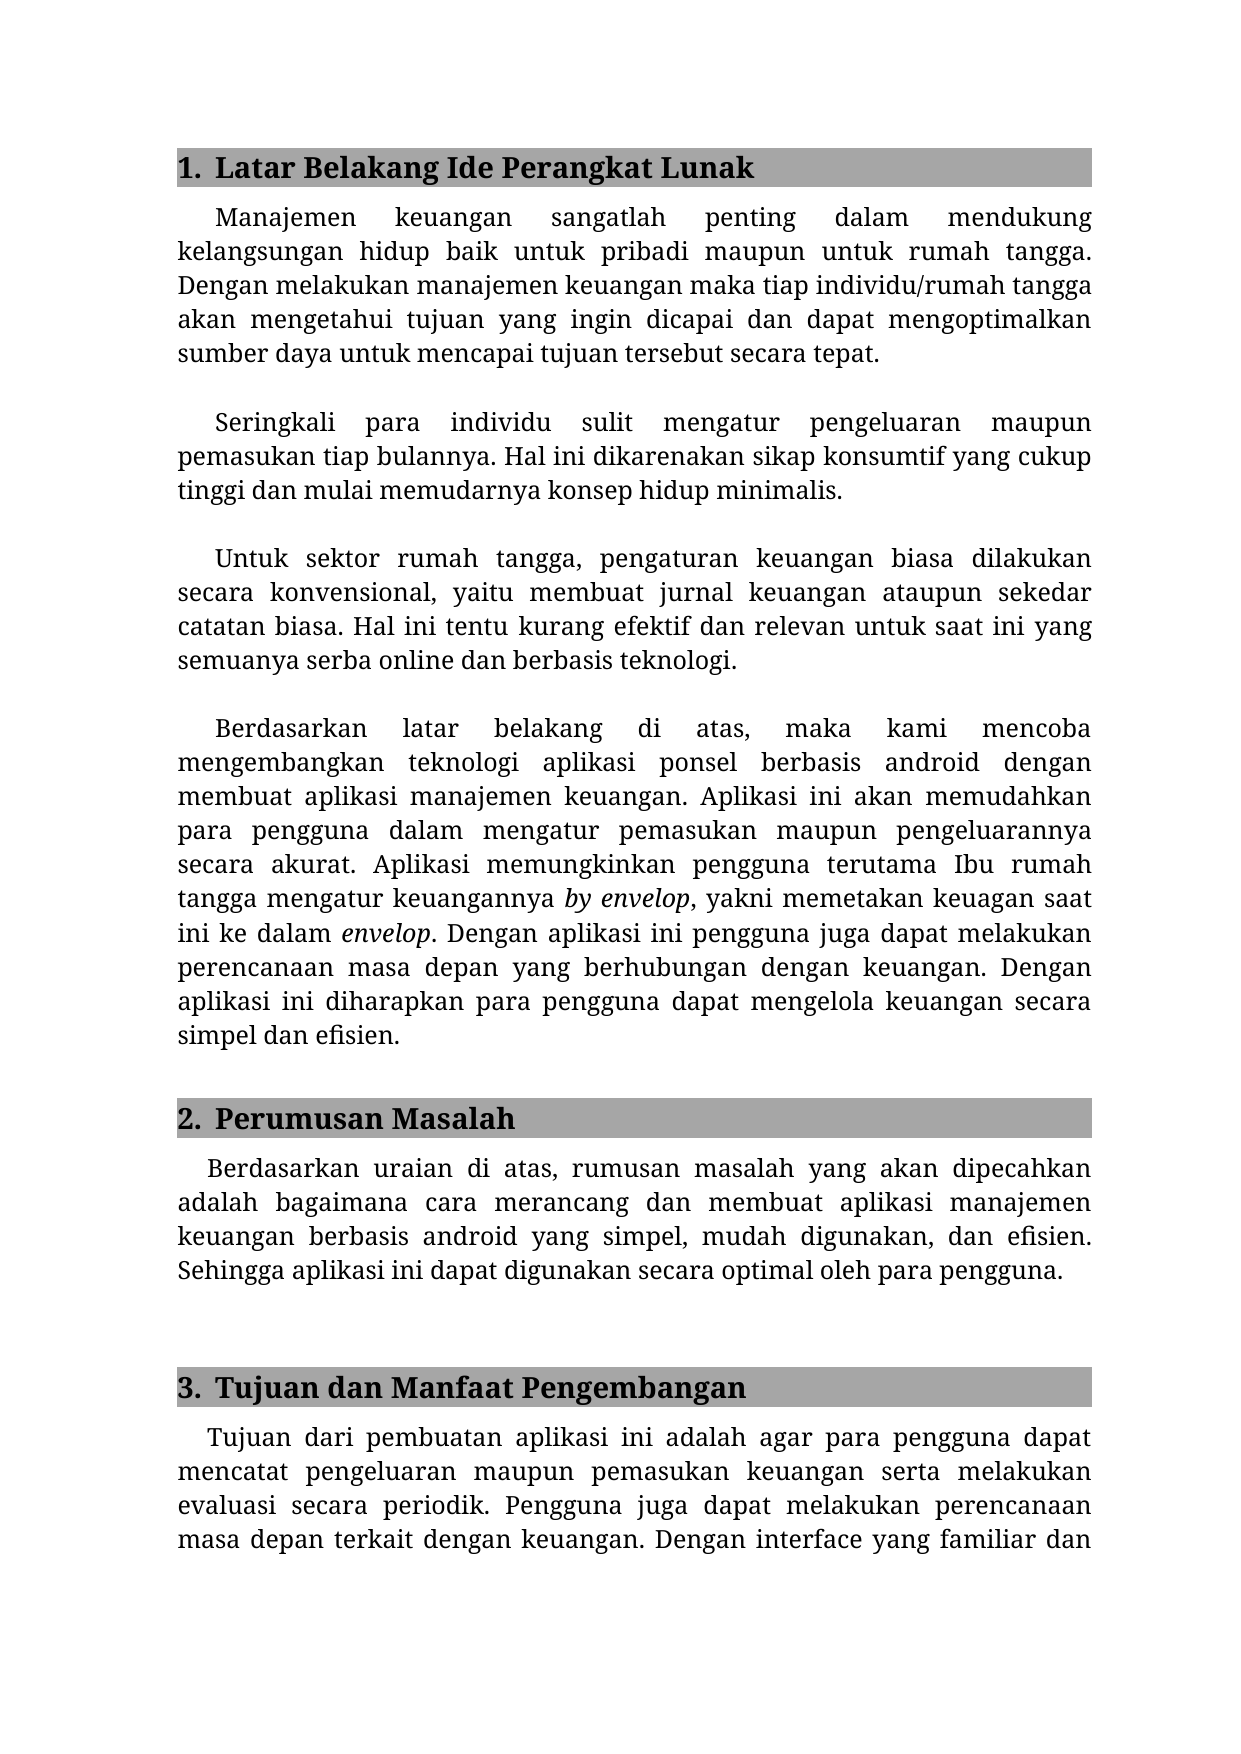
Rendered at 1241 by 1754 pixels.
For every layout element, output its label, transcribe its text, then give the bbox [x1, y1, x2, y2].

text Seringkali para individu sulit mengatur pengeluaran maupun pemasukan tiap bulannya. Hal ini dikarenakan sikap konsumtif yang cukup tinggi dan mulai memudarnya konsep hidup minimalis. [177, 404, 1092, 506]
text Manajemen keuangan sangatlah penting dalam mendukung kelangsungan hidup baik untuk pribadi maupun untuk rumah tangga. Dengan melakukan manajemen keuangan maka tiap individu/rumah tangga akan mengetahui tujuan yang ingin dicapai dan dapat mengoptimalkan sumber daya untuk mencapai tujuan tersebut secara tepat. [177, 200, 1092, 370]
subtitle Perumusan Masalah [177, 1098, 1092, 1138]
text Untuk sektor rumah tangga, pengaturan keuangan biasa dilakukan secara konvensional, yaitu membuat jurnal keuangan ataupun sekedar catatan biasa. Hal ini tentu kurang efektif dan relevan untuk saat ini yang semuanya serba online dan berbasis teknologi. [177, 541, 1092, 677]
text Berdasarkan latar belakang di atas, maka kami mencoba mengembangkan teknologi aplikasi ponsel berbasis android dengan membuat aplikasi manajemen keuangan. Aplikasi ini akan memudahkan para pengguna dalam mengatur pemasukan maupun pengeluarannya secara akurat. Aplikasi memungkinkan pengguna terutama Ibu rumah tangga mengatur keuangannya by envelop, yakni memetakan keuagan saat ini ke dalam envelop. Dengan aplikasi ini pengguna juga dapat melakukan perencanaan masa depan yang berhubungan dengan keuangan. Dengan aplikasi ini diharapkan para pengguna dapat mengelola keuangan secara simpel dan efisien. [177, 711, 1092, 1051]
subtitle Latar Belakang Ide Perangkat Lunak [177, 148, 1092, 187]
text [177, 1419, 1092, 1556]
subtitle Tujuan dan Manfaat Pengembangan [177, 1367, 1092, 1407]
text Berdasarkan uraian di atas, rumusan masalah yang akan dipecahkan adalah bagaimana cara merancang dan membuat aplikasi manajemen keuangan berbasis android yang simpel, mudah digunakan, dan efisien. Sehingga aplikasi ini dapat digunakan secara optimal oleh para pengguna. [177, 1150, 1092, 1286]
